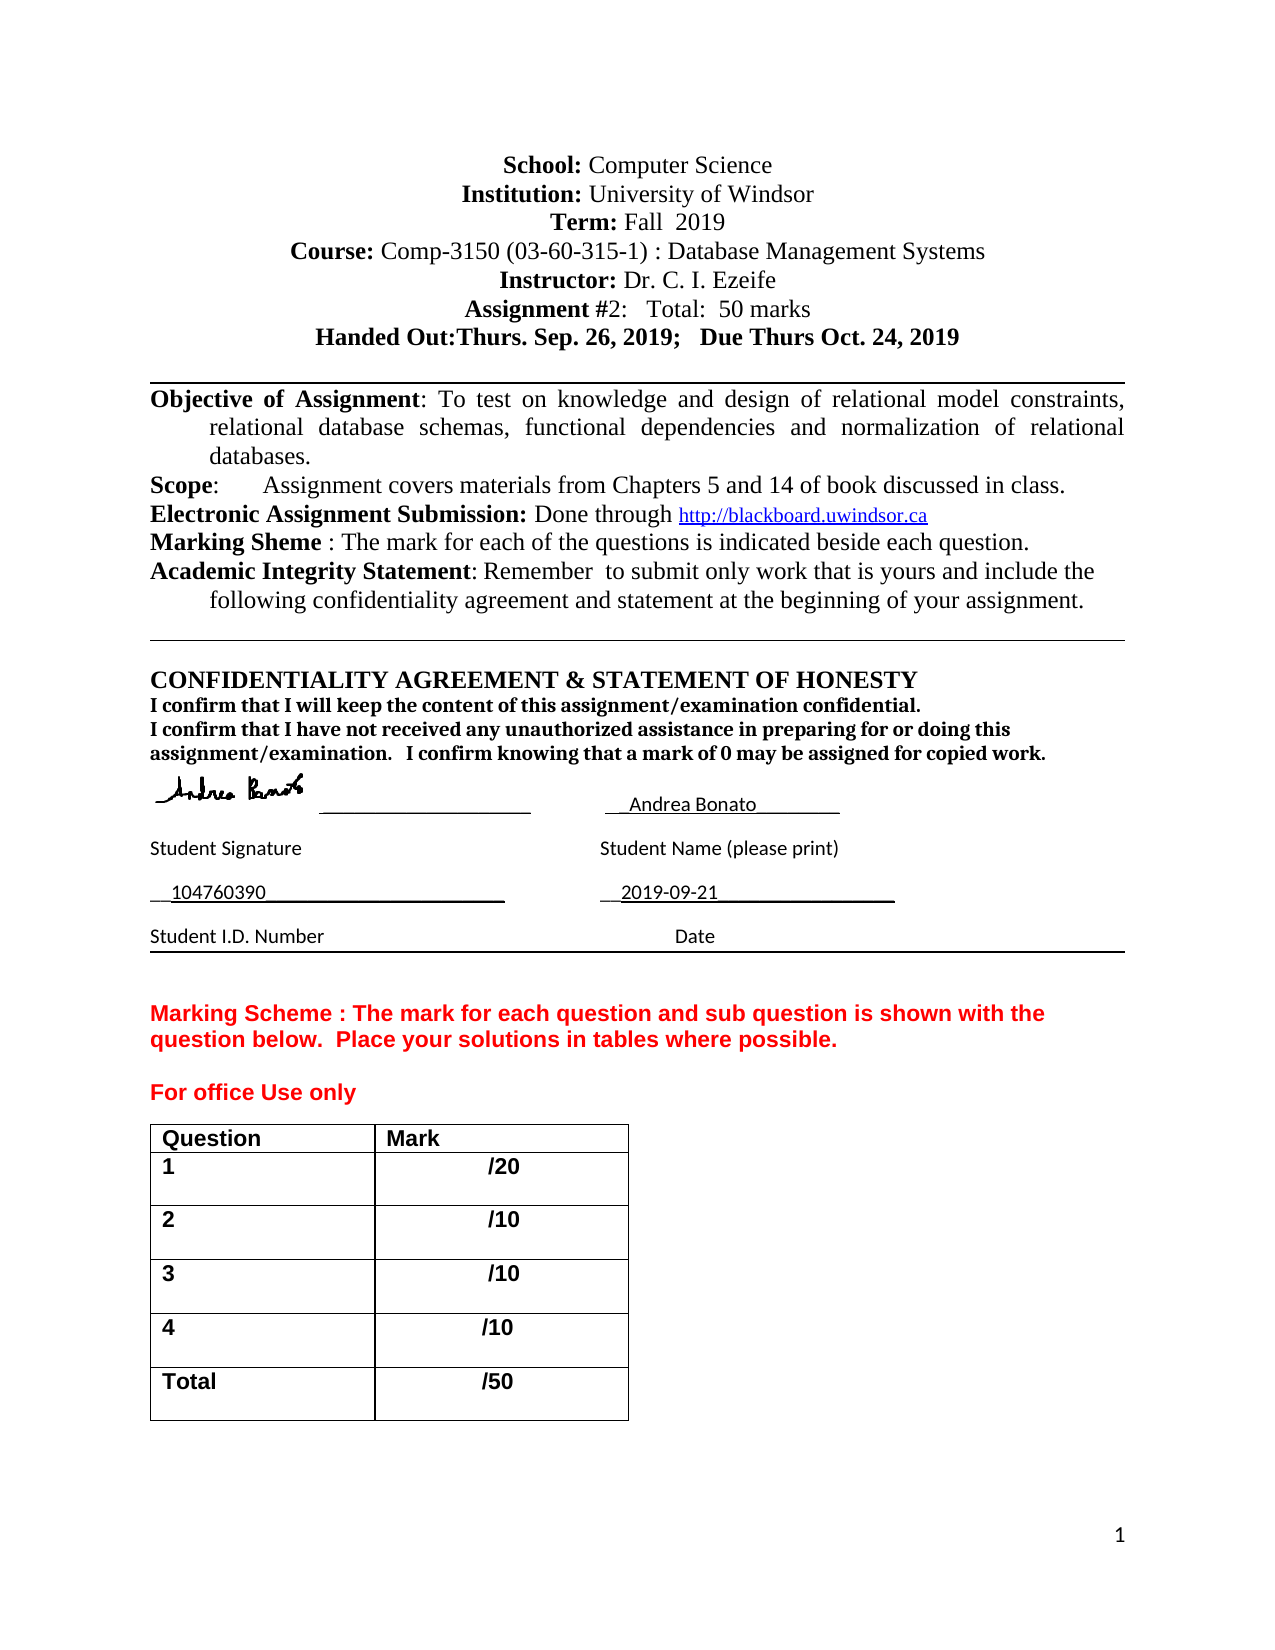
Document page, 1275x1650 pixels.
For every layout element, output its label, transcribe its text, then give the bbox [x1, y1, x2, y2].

text Scope: Assignment covers materials from Chapters 5 and 14 of book discussed in class. [150, 470, 1125, 499]
text __104760390_______________________ __2019-09-21_________________ [150, 879, 1125, 905]
text Student Signature Student Name (please print) [150, 835, 1125, 861]
text ____________________ _Andrea Bonato________ [150, 766, 1125, 817]
table_cell /20 [376, 1153, 628, 1205]
table_cell 2 [151, 1206, 374, 1259]
table_cell 1 [151, 1153, 374, 1205]
table_cell /10 [376, 1314, 628, 1367]
text Marking Scheme : The mark for each question and sub question is shown with the question below. Place your solutions in tables where possible. [150, 1000, 1125, 1053]
text Course: Comp-3150 (03-60-315-1) : Database Management Systems [150, 236, 1125, 265]
text CONFIDENTIALITY AGREEMENT & STATEMENT OF HONESTY [150, 665, 1125, 694]
table_cell /10 [376, 1206, 628, 1259]
text I confirm that I have not received any unauthorized assistance in preparing for or doing this assignment/examination. I confirm knowing that a mark of 0 may be assigned for copied work. [150, 718, 1125, 766]
table_cell Total [151, 1368, 374, 1420]
text Electronic Assignment Submission: Done through http://blackboard.uwindsor.ca [150, 499, 1125, 527]
text Institution: University of Windsor [150, 179, 1125, 207]
text Term: Fall 2019 [150, 207, 1125, 236]
text For office Use only [150, 1079, 1125, 1105]
text School: Computer Science [150, 150, 1125, 179]
text Marking Sheme : The mark for each of the questions is indicated beside each question. [150, 527, 1125, 556]
text I confirm that I will keep the content of this assignment/examination confidential. [150, 694, 1125, 718]
table_cell /50 [376, 1368, 628, 1420]
text Instructor: Dr. C. I. Ezeife [150, 265, 1125, 294]
text Academic Integrity Statement: Remember to submit only work that is yours and include the following confidentiality agreement and statement at the beginning of your assignment. [150, 556, 1125, 614]
table_header Question [151, 1125, 374, 1152]
picture [150, 766, 319, 812]
table_cell 4 [151, 1314, 374, 1367]
text Handed Out:Thurs. Sep. 26, 2019; Due Thurs Oct. 24, 2019 [150, 322, 1125, 351]
text Objective of Assignment: To test on knowledge and design of relational model constraints, relational database schemas, functional dependencies and normalization of relational databases. [150, 384, 1125, 470]
text Assignment #2: Total: 50 marks [150, 294, 1125, 322]
table_header Mark [376, 1125, 628, 1152]
text Student I.D. Number Date [150, 923, 1125, 951]
table_cell 3 [151, 1260, 374, 1313]
table_cell /10 [376, 1260, 628, 1313]
